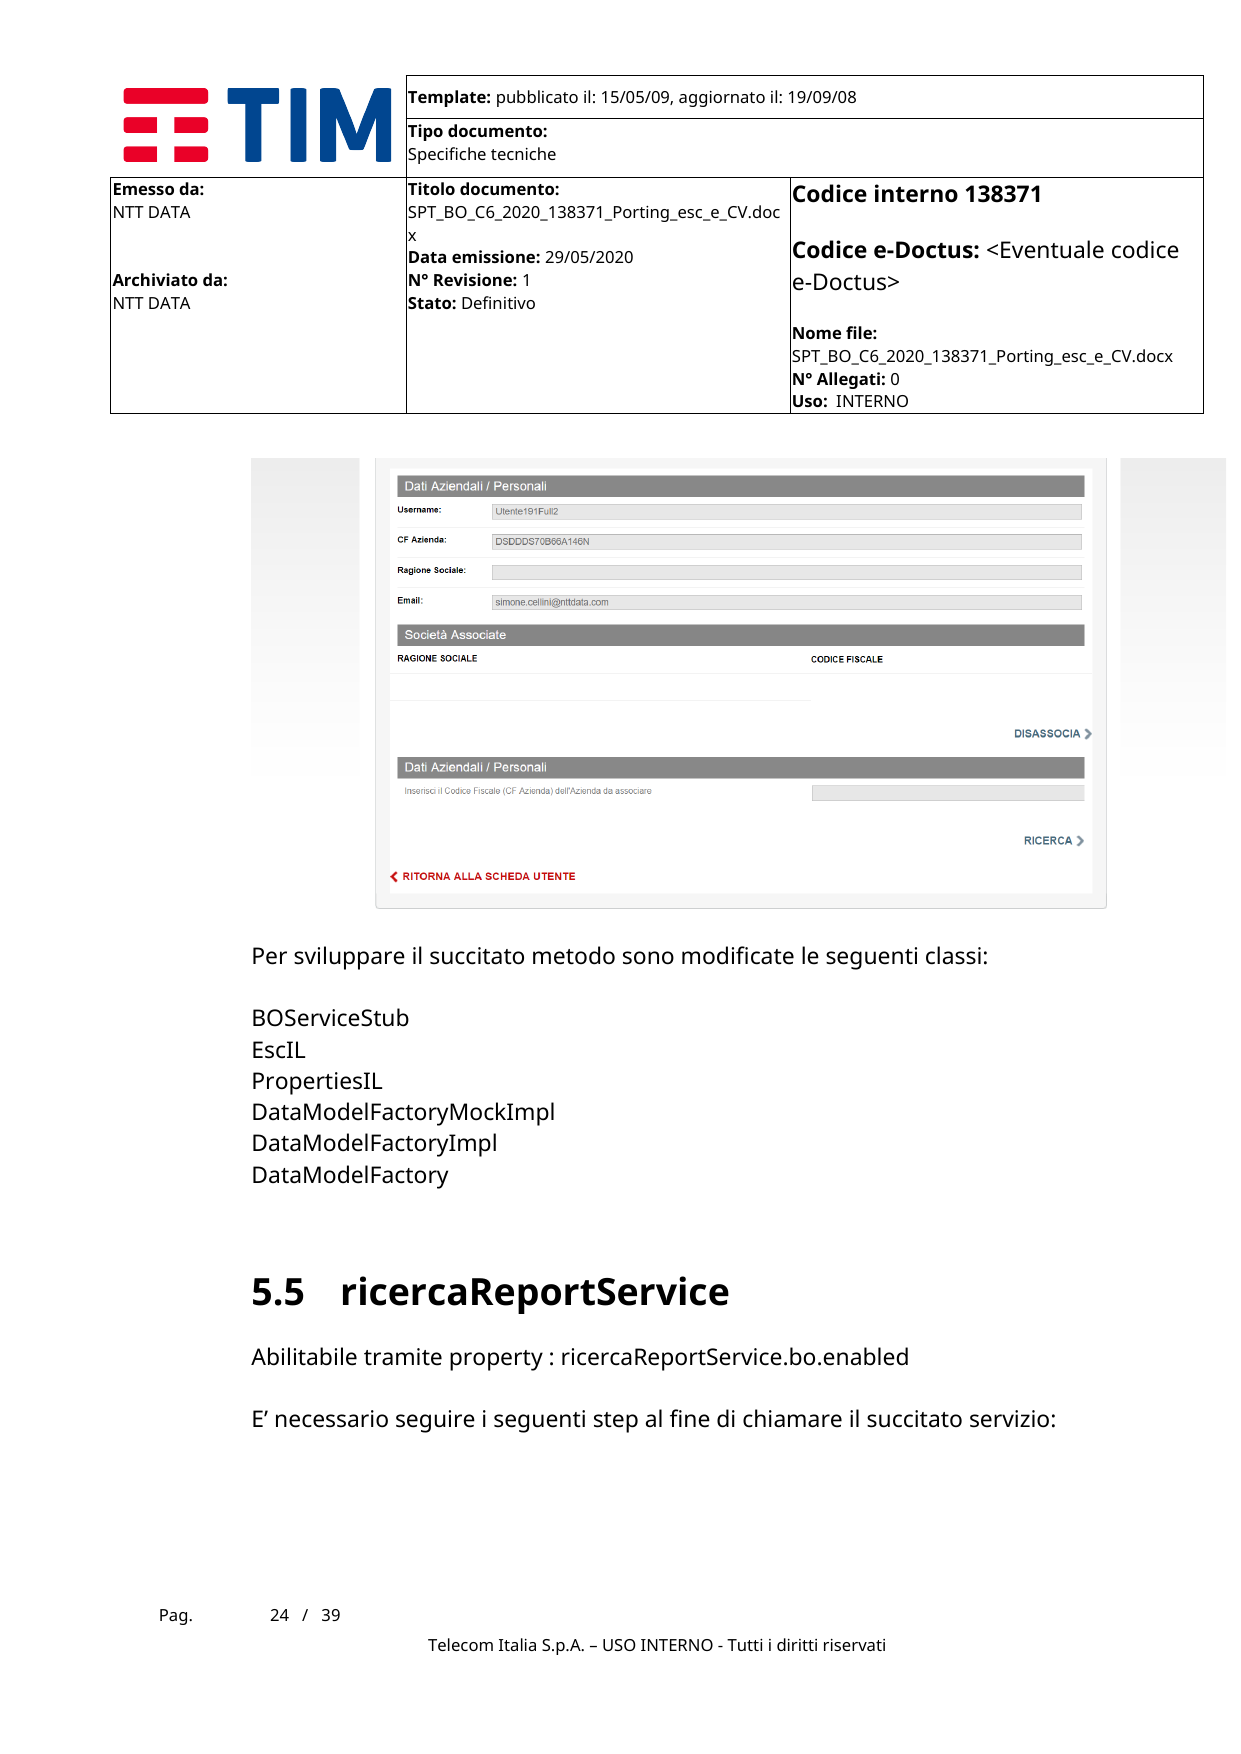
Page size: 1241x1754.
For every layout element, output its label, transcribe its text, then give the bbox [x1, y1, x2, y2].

text BOServiceStub [251, 1002, 1166, 1034]
picture [123, 88, 392, 162]
text DataModelFactory [251, 1159, 1166, 1190]
text DataModelFactoryImpl [251, 1127, 1166, 1159]
subtitle ricercaReportService [251, 1265, 1166, 1316]
text EscIL [251, 1034, 1166, 1065]
text PropertiesIL [251, 1065, 1166, 1096]
text Abilitabile tramite property : ricercaReportService.bo.enabled [177, 1341, 1166, 1372]
text E’ necessario seguire i seguenti step al fine di chiamare il succitato servizio: [177, 1403, 1166, 1435]
picture [251, 458, 1227, 909]
text DataModelFactoryMockImpl [251, 1096, 1166, 1127]
text Per sviluppare il succitato metodo sono modificate le seguenti classi: [251, 940, 1166, 971]
